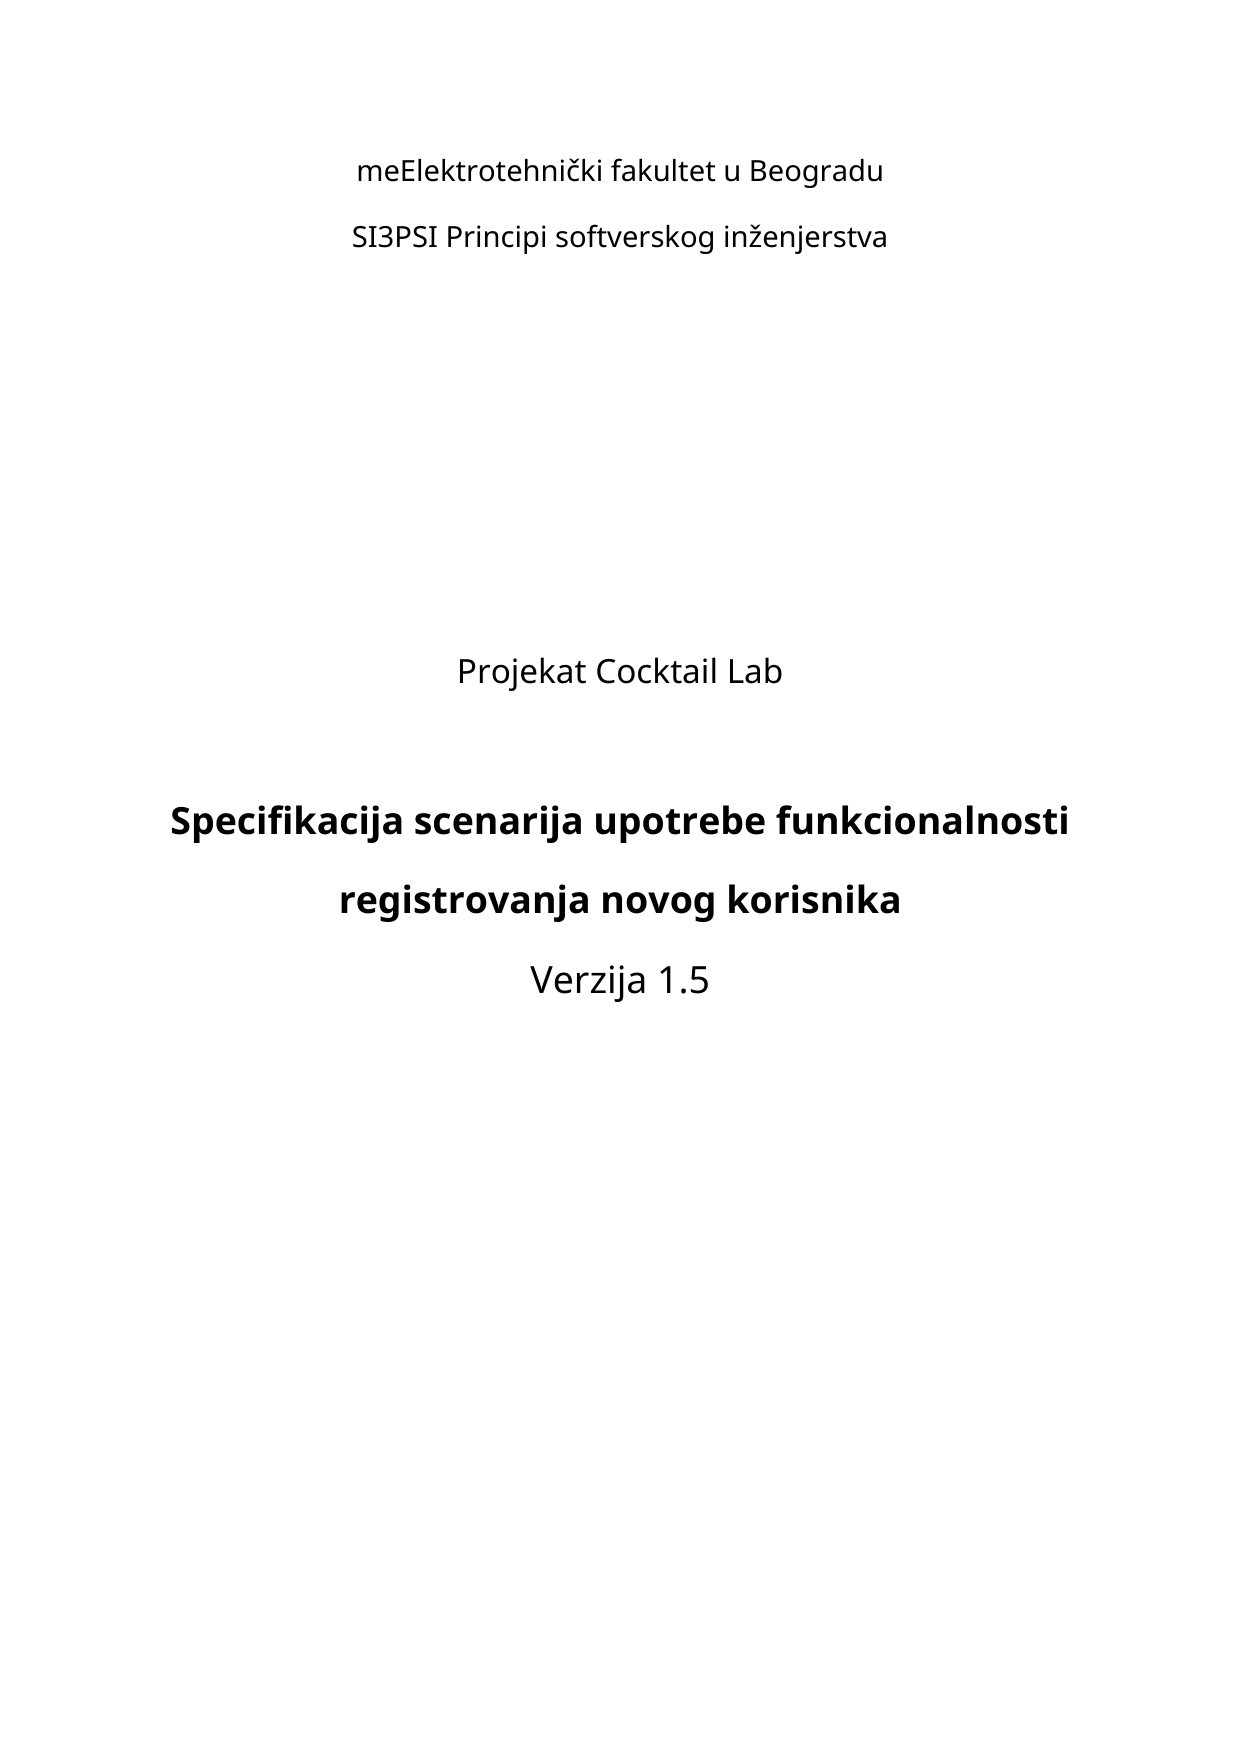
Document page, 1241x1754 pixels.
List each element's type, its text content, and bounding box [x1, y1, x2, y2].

text SI3PSI Principi softverskog inženjerstva [150, 216, 1090, 256]
text Verzija 1.5 [150, 953, 1090, 1004]
text registrovanja novog korisnika [150, 873, 1090, 924]
text meElektrotehnički fakultet u Beogradu [150, 150, 1090, 190]
text Specifikacija scenarija upotrebe funkcionalnosti [150, 794, 1090, 845]
text Projekat Cocktail Lab [150, 648, 1090, 693]
